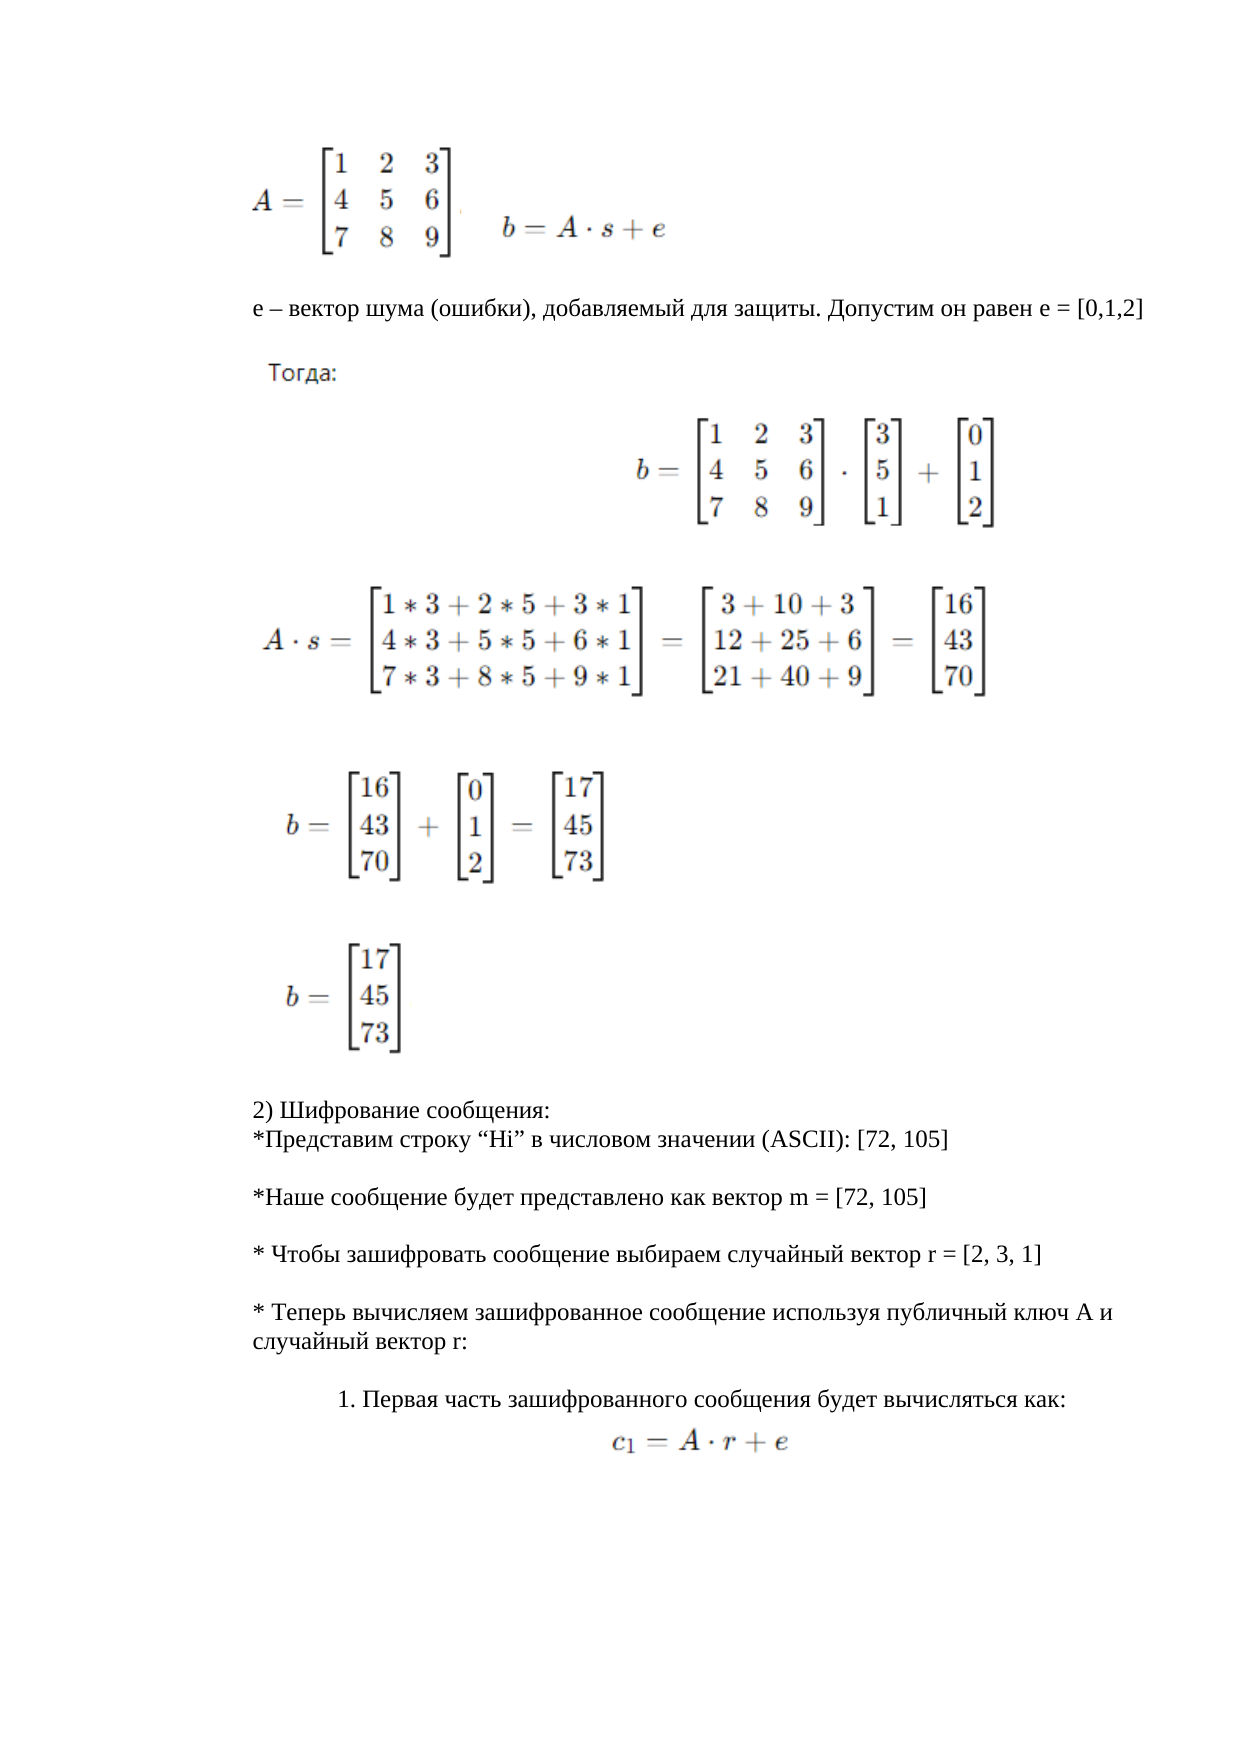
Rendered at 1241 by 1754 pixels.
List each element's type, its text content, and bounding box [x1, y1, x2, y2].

picture [252, 731, 615, 899]
text *Наше сообщение будет представлено как вектор m = [72, 105] [252, 1182, 1152, 1210]
picture [252, 568, 998, 703]
text 2) Шифрование сообщения: *Представим строку “Hi” в числовом значении (ASCII): [72, 105] [252, 1095, 1152, 1152]
text е – вектор шума (ошибки), добавляемый для защиты. Допустим он равен e = [0,1,2] [252, 293, 1152, 321]
picture [283, 928, 412, 1066]
text 1. Первая часть зашифрованного сообщения будет вычисляться как: [252, 1384, 1152, 1474]
text * Теперь вычисляем зашифрованное сообщение используя публичный ключ А и случайный вектор r: [252, 1297, 1152, 1355]
picture [252, 350, 1227, 540]
picture [588, 1412, 816, 1474]
text * Чтобы зашифровать сообщение выбираем случайный вектор r = [2, 3, 1] [252, 1239, 1152, 1268]
picture [252, 118, 745, 264]
